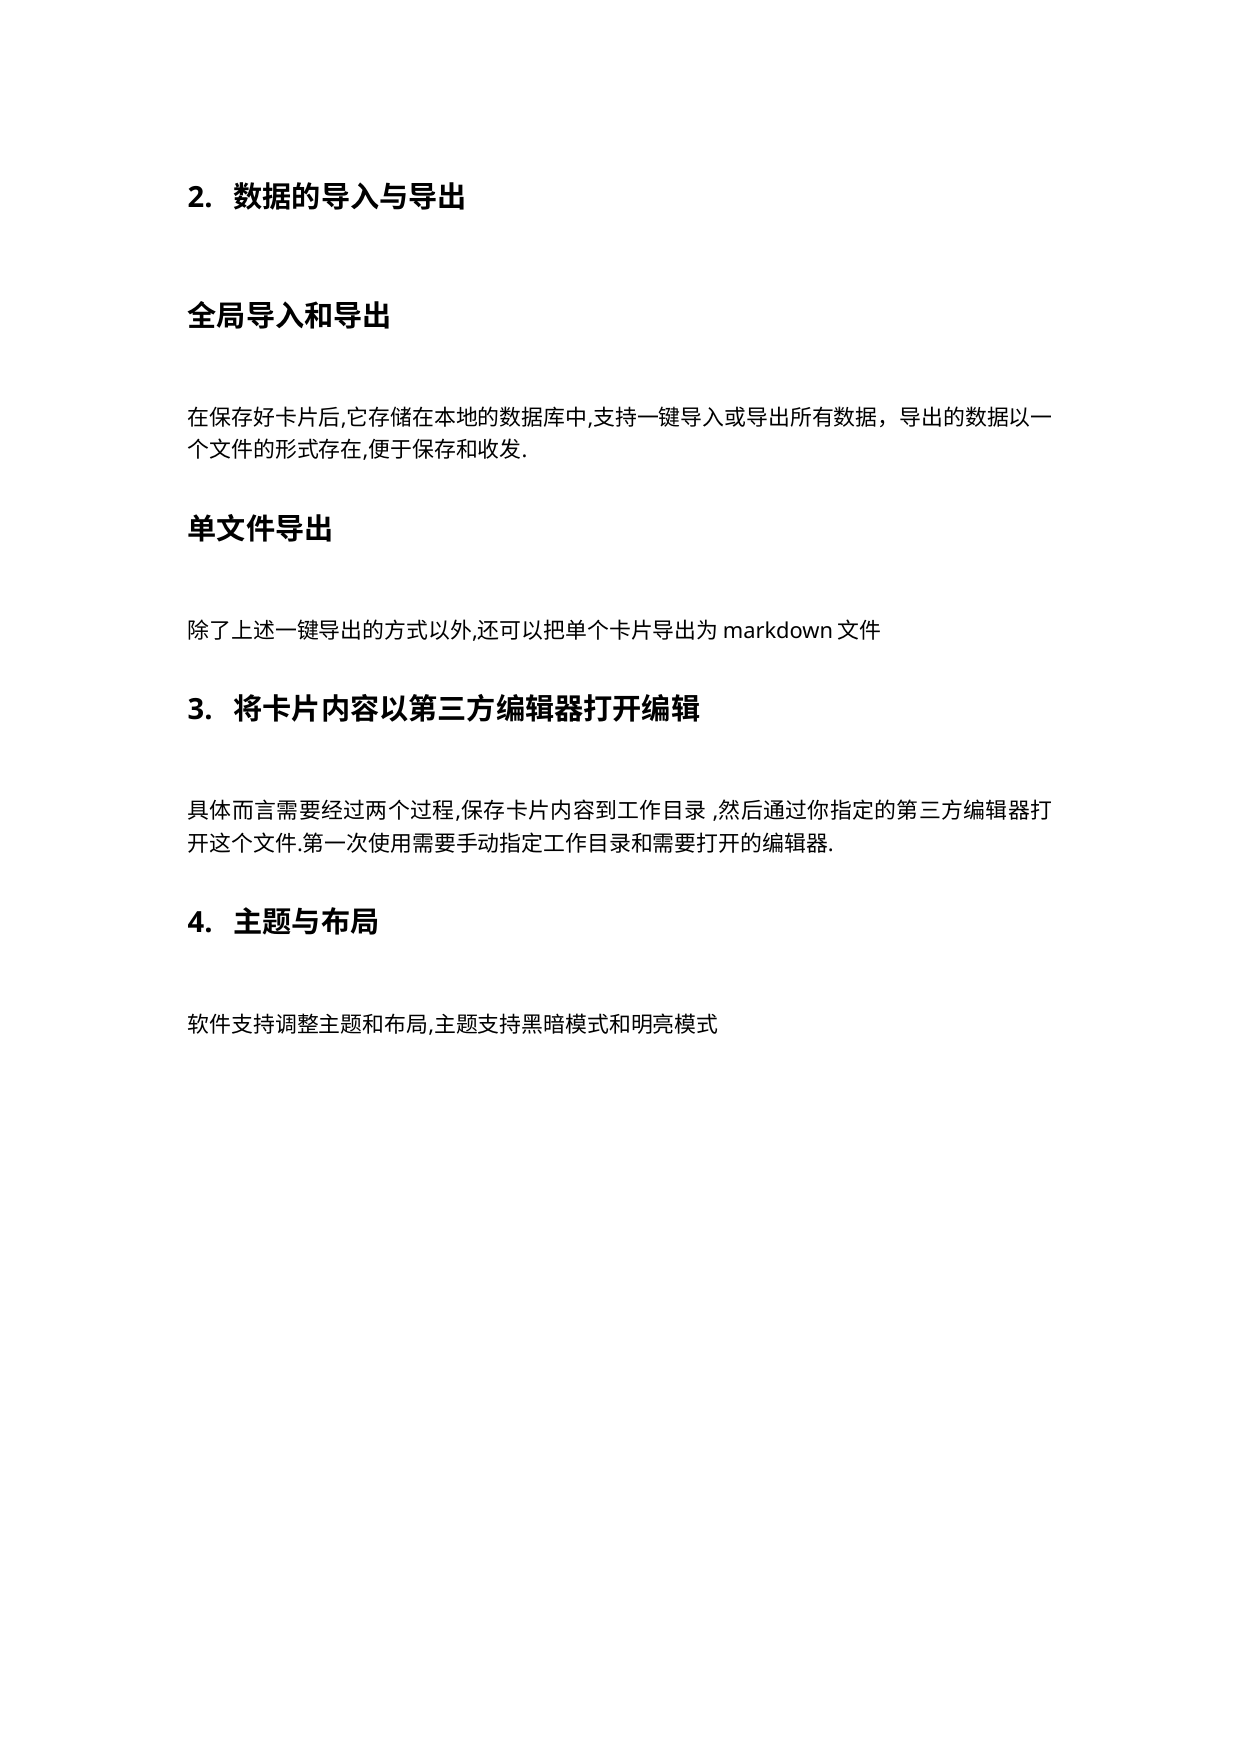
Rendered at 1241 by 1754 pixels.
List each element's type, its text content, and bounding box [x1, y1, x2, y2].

subtitle 将卡片内容以第三方编辑器打开编辑 [187, 674, 1053, 739]
text 具体而言需要经过两个过程,保存卡片内容到工作目录 ,然后通过你指定的第三方编辑器打开这个文件.第一次使用需要手动指定工作目录和需要打开的编辑器. [187, 793, 1053, 858]
text 在保存好卡片后,它存储在本地的数据库中,支持一键导入或导出所有数据，导出的数据以一个文件的形式存在,便于保存和收发. [187, 400, 1053, 465]
subtitle 数据的导入与导出 [187, 162, 1053, 227]
text 除了上述一键导出的方式以外,还可以把单个卡片导出为markdown文件 [187, 613, 1053, 645]
text 软件支持调整主题和布局,主题支持黑暗模式和明亮模式 [187, 1006, 1053, 1039]
subtitle 单文件导出 [187, 494, 1053, 559]
subtitle 全局导入和导出 [187, 281, 1053, 346]
subtitle 主题与布局 [187, 887, 1053, 952]
